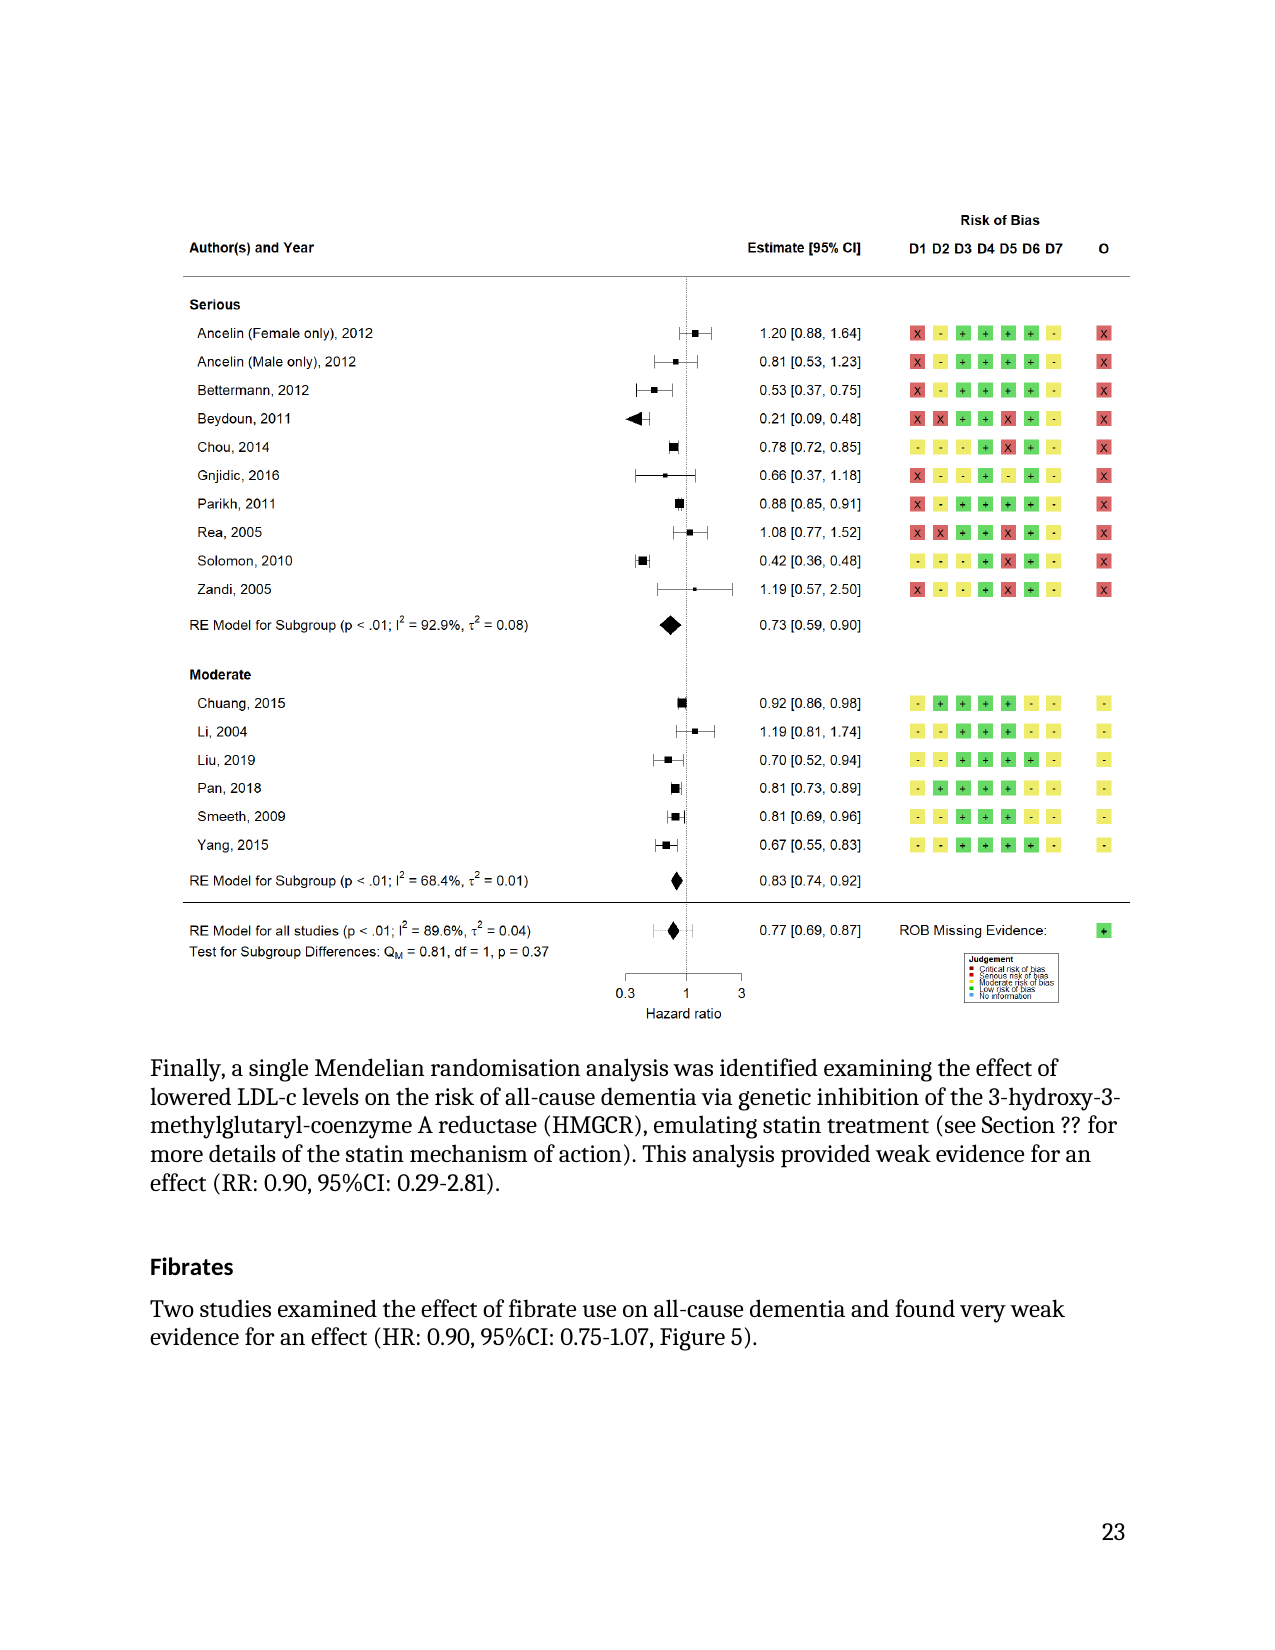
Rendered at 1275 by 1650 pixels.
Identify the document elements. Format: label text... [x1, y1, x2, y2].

subtitle Fibrates [150, 1251, 1125, 1282]
picture [168, 150, 1144, 1042]
text Two studies examined the effect of fibrate use on all-cause dementia and found very weak evidence for an effect (HR: 0.90, 95%CI: 0.75-1.07, Figure 5). [150, 1294, 1125, 1352]
text Finally, a single Mendelian randomisation analysis was identified examining the effect of lowered LDL-c levels on the risk of all-cause dementia via genetic inhibition of the 3-hydroxy-3-methylglutaryl-coenzyme A reductase (HMGCR), emulating statin treatment (see Section ?? for more details of the statin mechanism of action). This analysis provided weak evidence for an effect (RR: 0.90, 95%CI: 0.29-2.81). [150, 1054, 1125, 1198]
